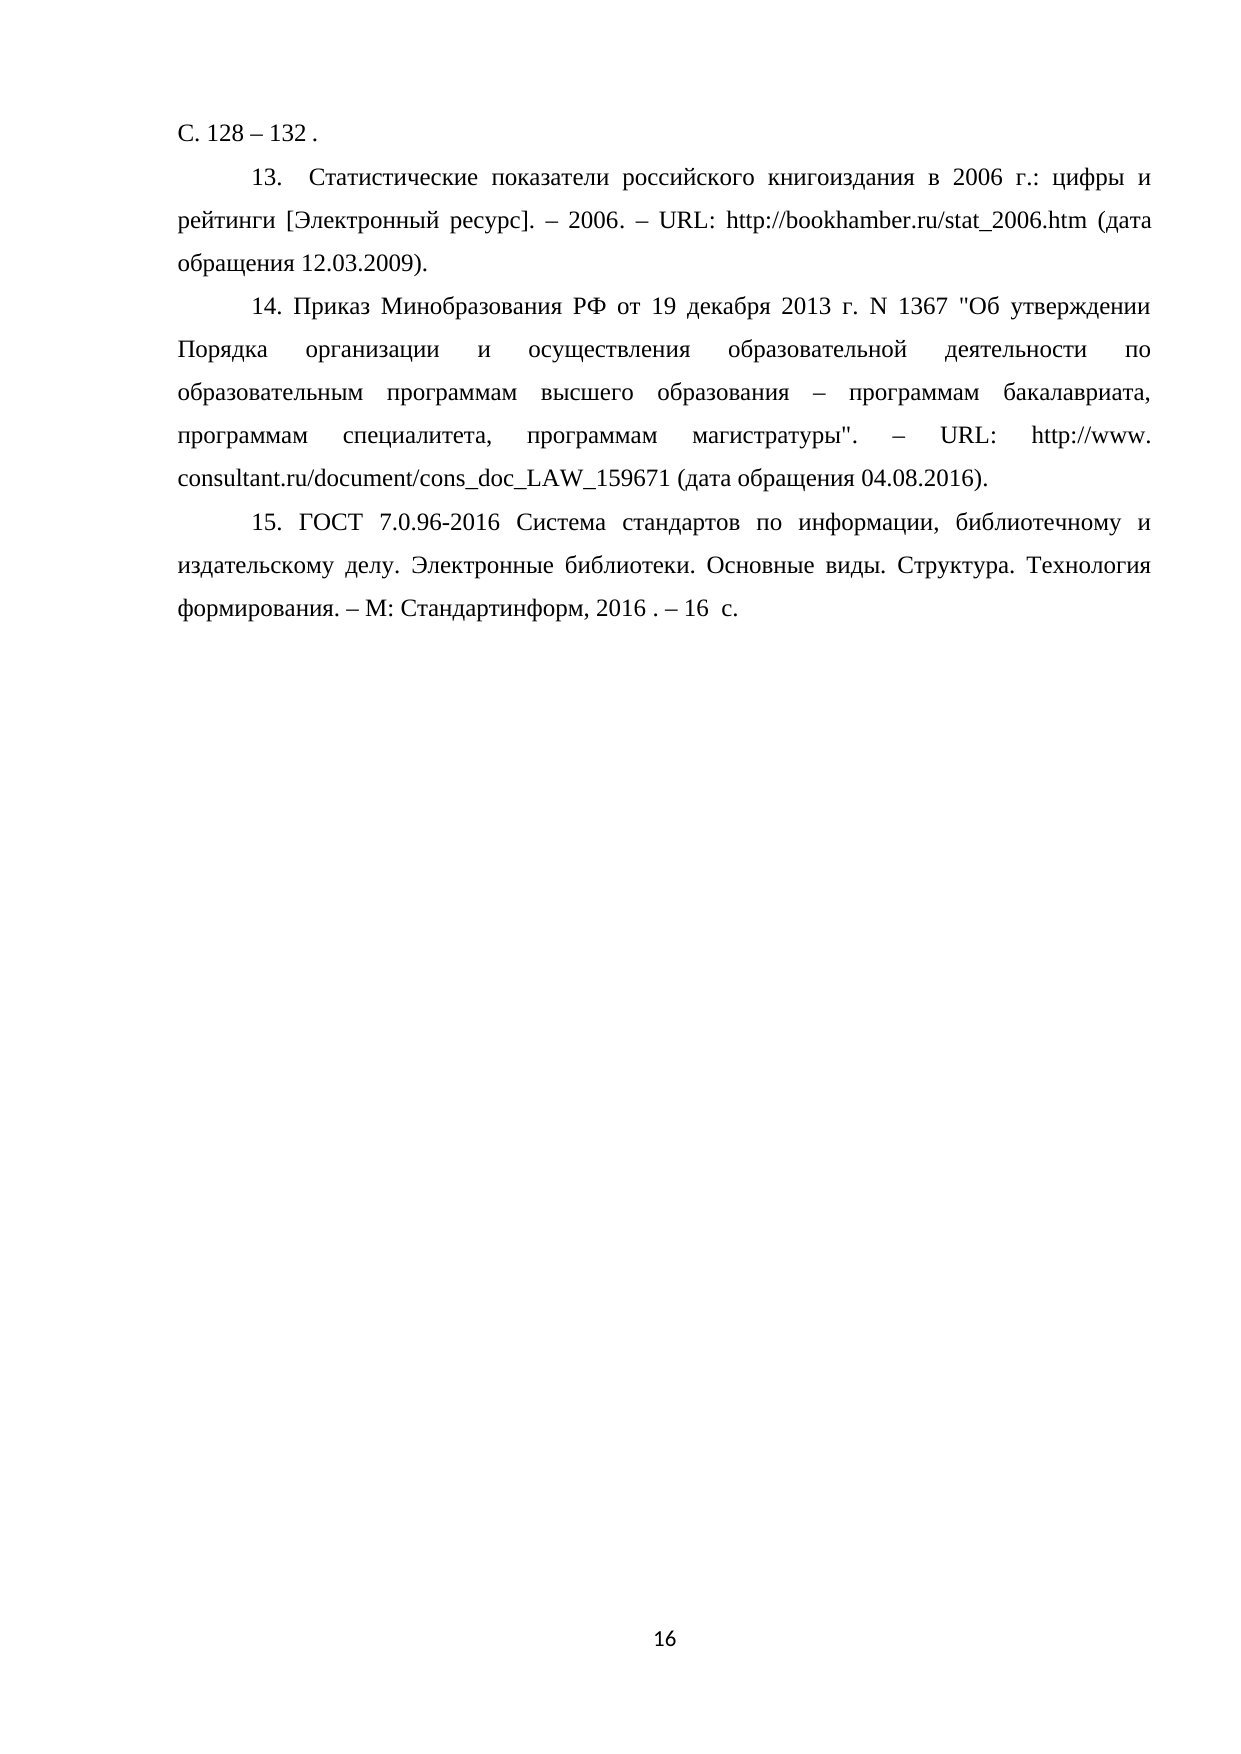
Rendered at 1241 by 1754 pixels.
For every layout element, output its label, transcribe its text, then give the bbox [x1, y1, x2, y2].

text 12. // – , – . [177, 118, 1152, 147]
text 14. . – URL: (дата обращения ). [177, 291, 1152, 492]
text 15. – . – с. [177, 507, 1152, 622]
text 13. . – URL: (дата обращения ). [177, 162, 1152, 277]
